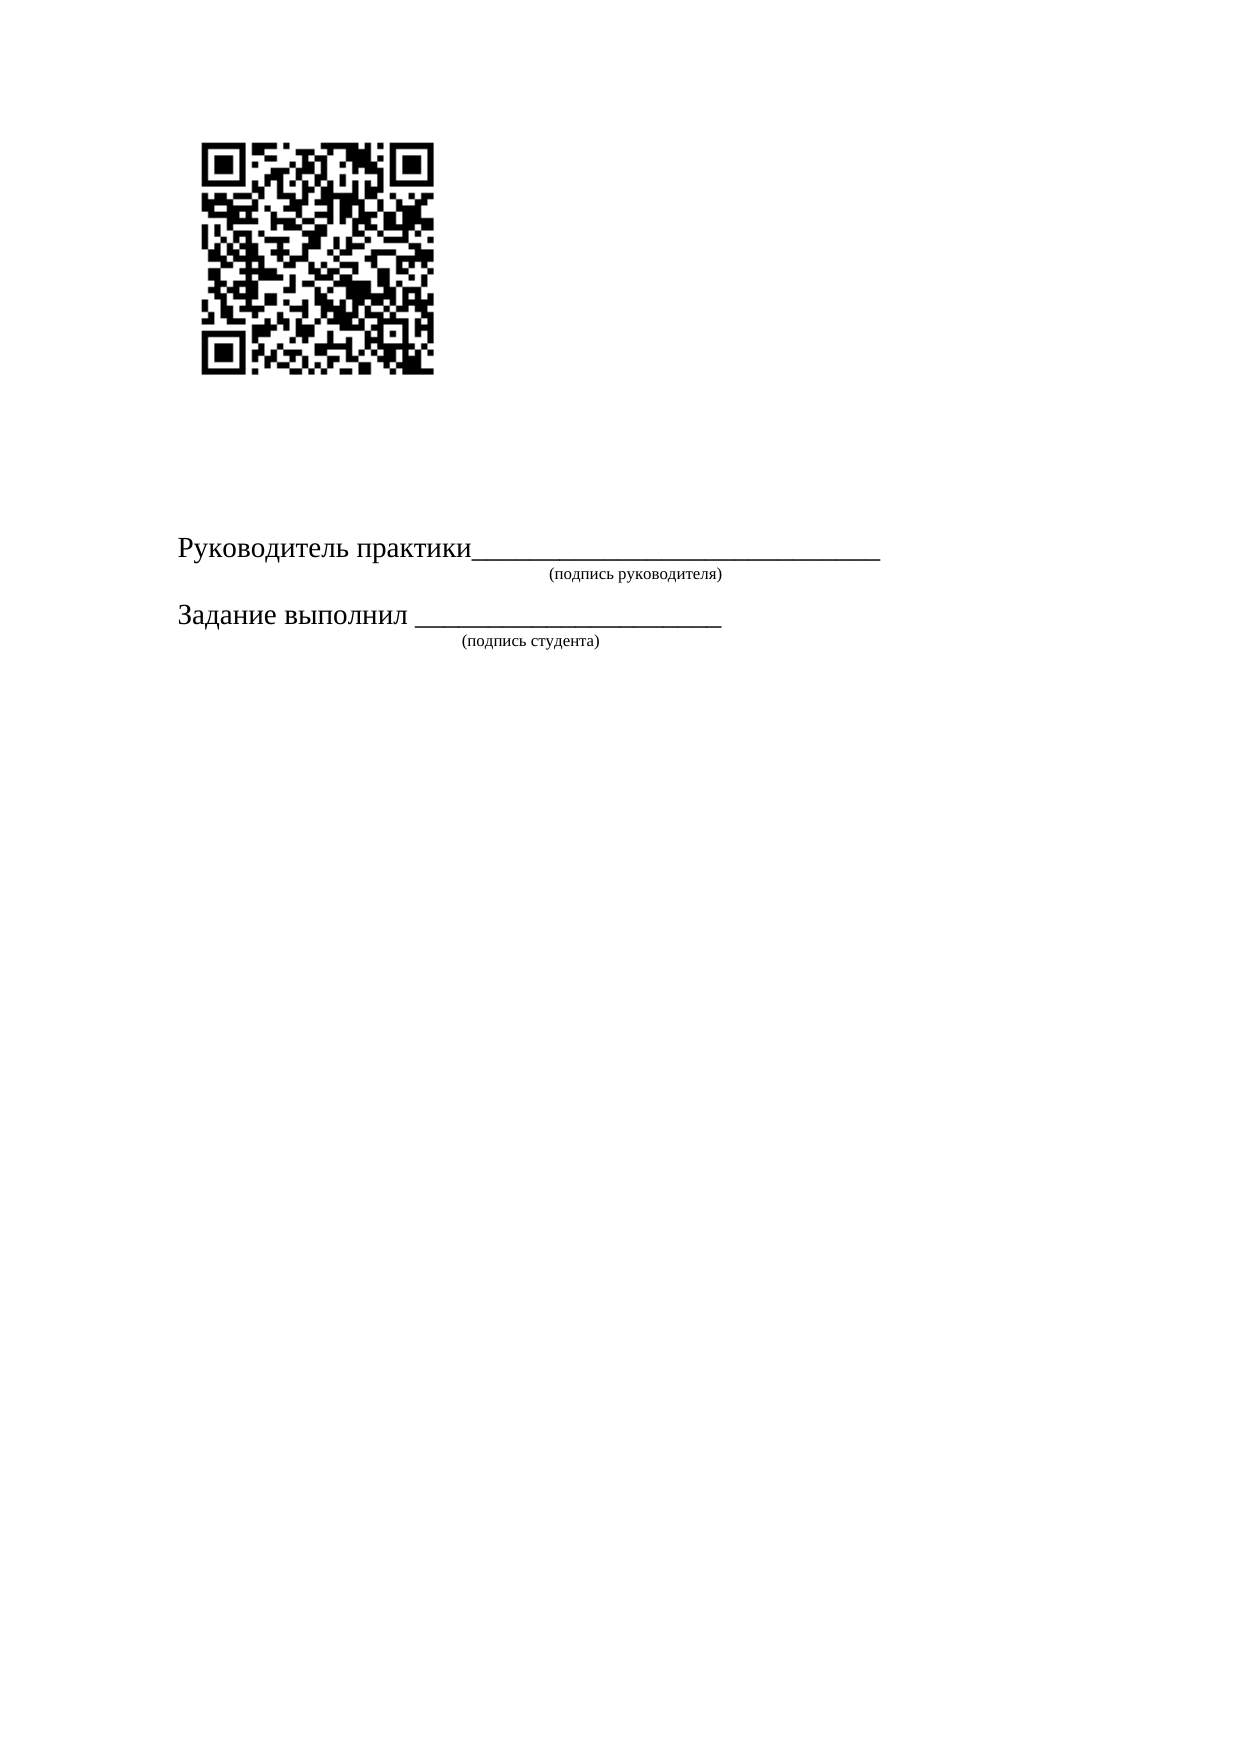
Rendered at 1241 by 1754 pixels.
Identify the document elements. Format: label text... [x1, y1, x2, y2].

picture [177, 118, 459, 400]
text (подпись студента) [177, 631, 1152, 664]
text (подпись руководителя) [402, 564, 1152, 597]
text Задание выполнил _____________________ [177, 597, 1152, 631]
text Руководитель практики____________________________ [177, 530, 1152, 564]
